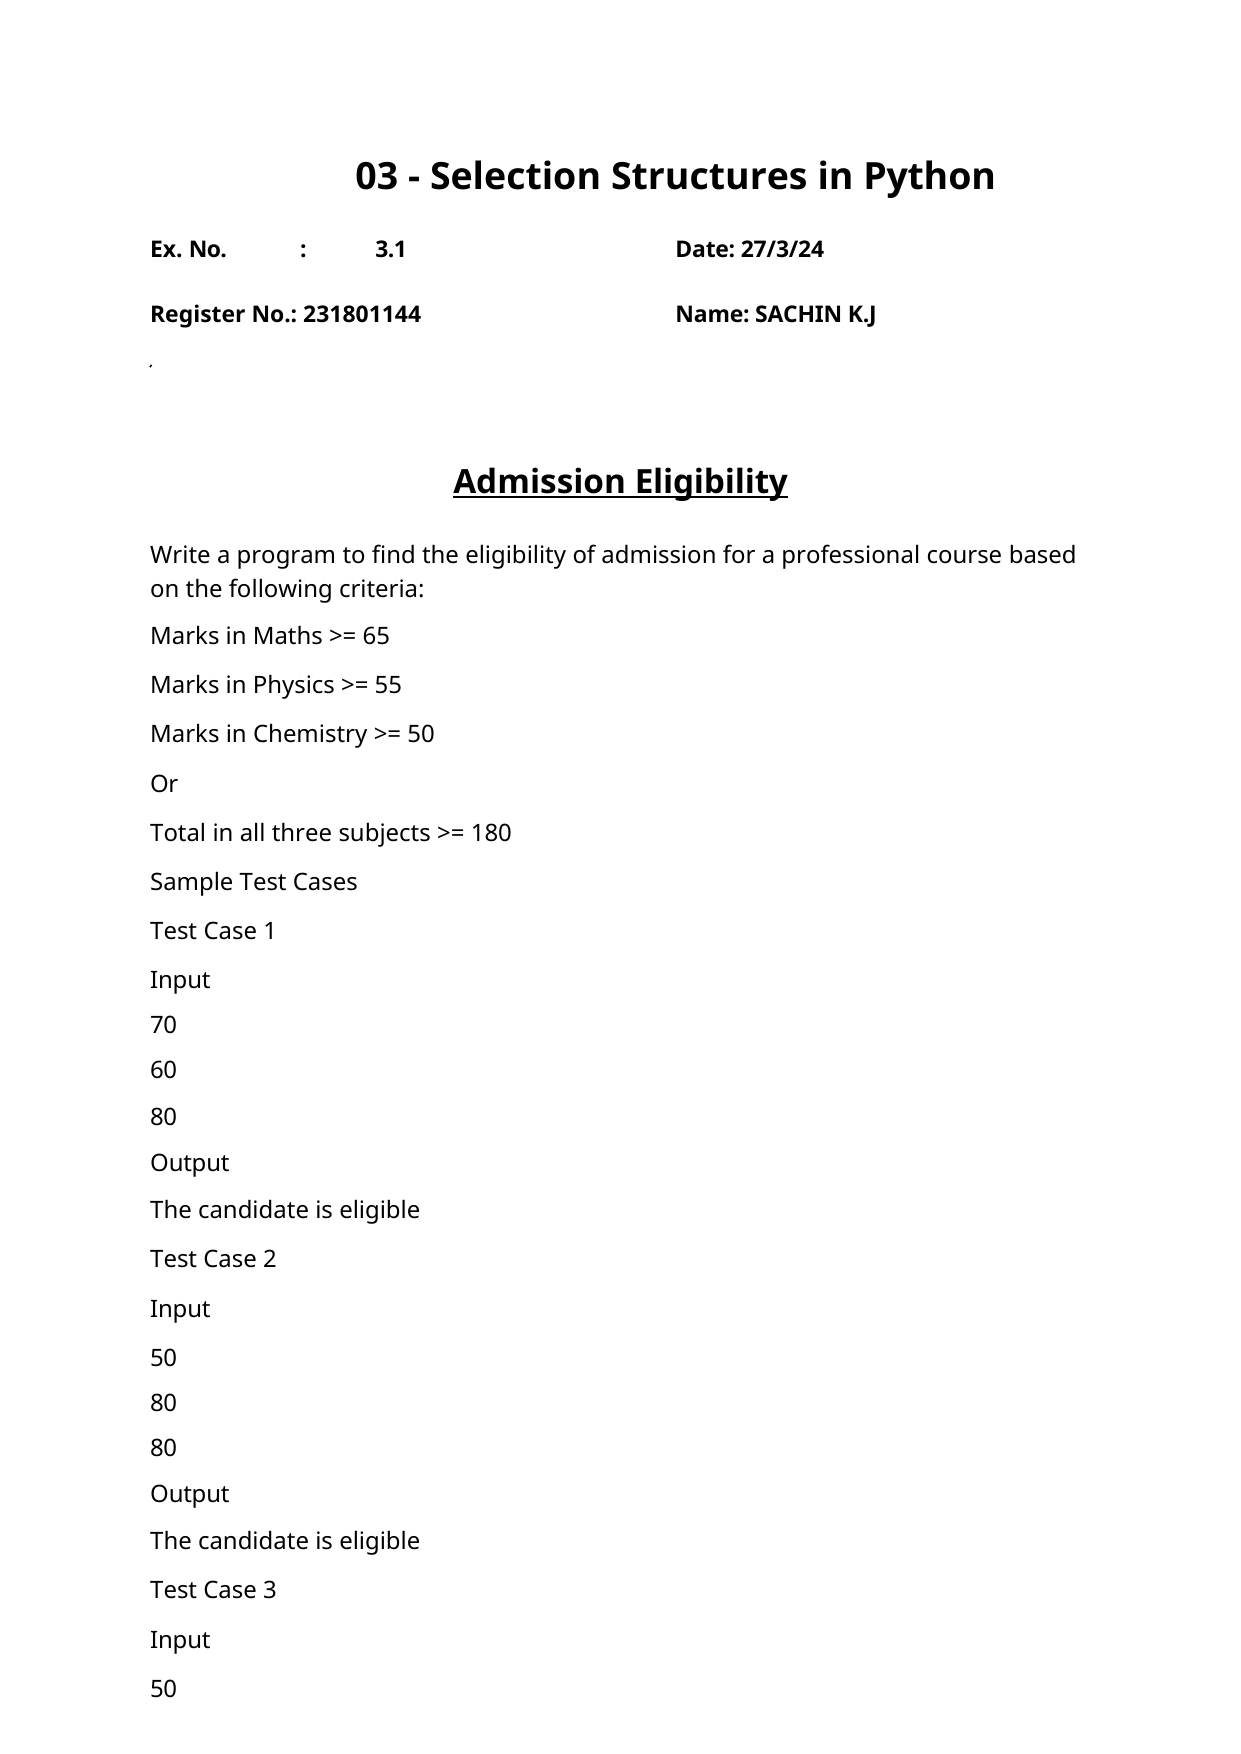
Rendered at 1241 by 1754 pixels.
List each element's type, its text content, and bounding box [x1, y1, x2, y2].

text Total in all three subjects >= 180 Sample Test Cases [150, 816, 545, 897]
text Ex. No. : 3.1 Date: 27/3/24 [150, 233, 1136, 264]
text Input 50 [150, 1622, 227, 1704]
text Input 50 [150, 1291, 227, 1373]
text Register No.: 231801144 Name: SACHIN K.J [150, 298, 1136, 329]
text 60 [150, 1053, 1136, 1086]
text Write a program to find the eligibility of admission for a professional course based on the following criteria: [150, 538, 1077, 604]
subtitle Admission Eligibility [129, 458, 1112, 503]
text The candidate is eligible Test Case 3 [150, 1524, 461, 1606]
text Marks in Maths >= 65 Marks in Physics >= 55 Marks in Chemistry >= 50 Or [150, 619, 461, 799]
text 80 [150, 1390, 1136, 1417]
text 70 [150, 1012, 1136, 1039]
text The candidate is eligible Test Case 2 [150, 1193, 461, 1274]
text Output [150, 1146, 1136, 1179]
text Test Case 1 Input [150, 914, 286, 996]
text 80 [150, 1431, 1136, 1463]
text Output [150, 1477, 1136, 1510]
text 03 - Selection Structures in Python [355, 149, 1136, 200]
text 80 [150, 1100, 1136, 1132]
